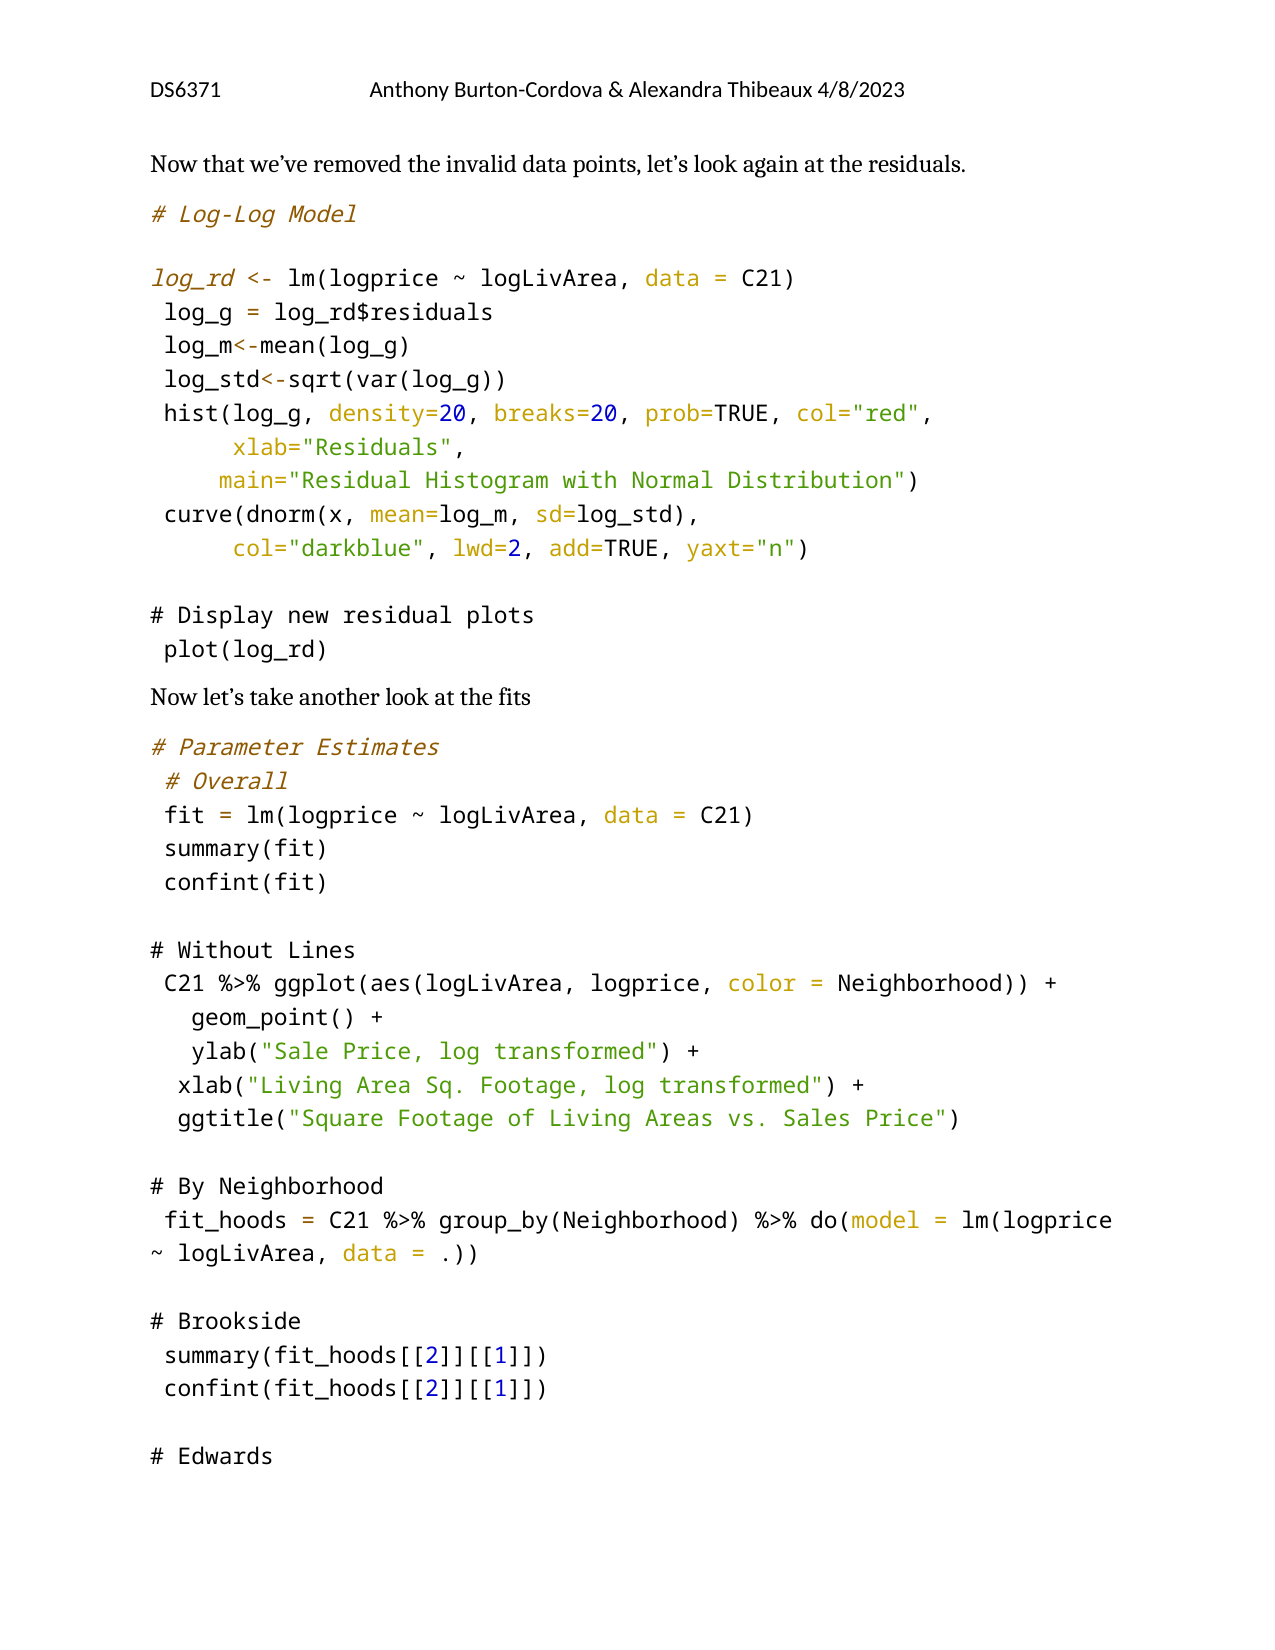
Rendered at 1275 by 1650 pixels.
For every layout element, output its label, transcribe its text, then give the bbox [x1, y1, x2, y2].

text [150, 731, 1125, 1471]
text Now let’s take another look at the fits [150, 683, 1125, 712]
text Now that we’ve removed the invalid data points, let’s look again at the residuals. [150, 150, 1125, 179]
text # Log-Log Model log_rd <- lm(logprice ~ logLivArea, data = C21) log_g = log_rd$residuals log_m<-mean(log_g) log_std<-sqrt(var(log_g)) hist(log_g, density=20, breaks=20, prob=TRUE, col="red", xlab="Residuals", main="Residual Histogram with Normal Distribution") curve(dnorm(x, mean=log_m, sd=log_std), col="darkblue", lwd=2, add=TRUE, yaxt="n") # Display new residual plots plot(log_rd) [150, 198, 1125, 664]
